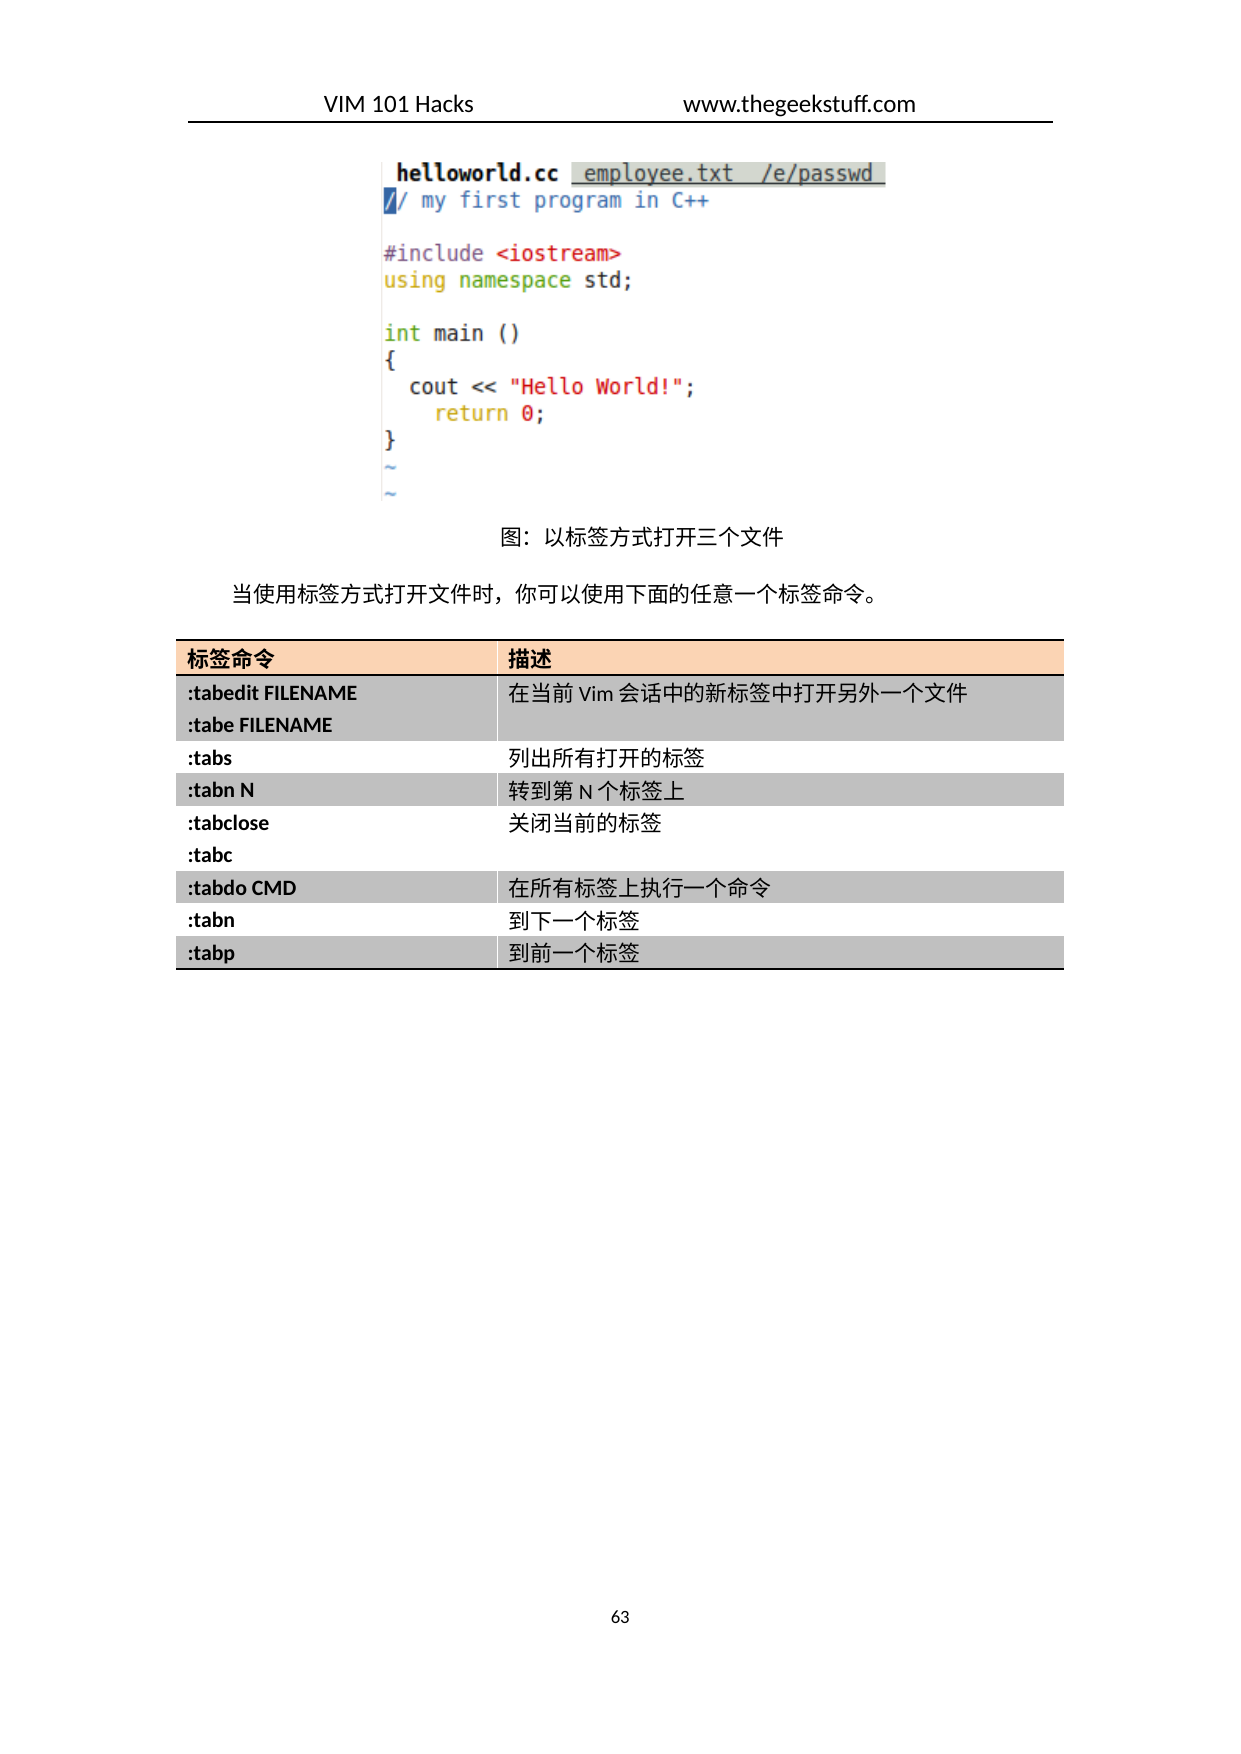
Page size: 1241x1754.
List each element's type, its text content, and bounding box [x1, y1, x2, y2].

table_cell :tabn [176, 903, 497, 936]
table_header 标签命令 [176, 641, 497, 674]
table_cell :tabs [176, 741, 497, 773]
picture [381, 162, 903, 501]
table_cell :tabp [176, 936, 497, 968]
table_cell 关闭当前的标签 [498, 806, 1064, 871]
table_cell 到下一个标签 [498, 903, 1064, 936]
table_cell :tabn N [176, 773, 497, 806]
table_cell :tabdo CMD [176, 871, 497, 903]
table_header 描述 [498, 641, 1064, 674]
table_cell 列出所有打开的标签 [498, 741, 1064, 773]
table_cell :tabedit FILENAME :tabe FILENAME [176, 676, 497, 741]
text 图：以标签方式打开三个文件 [187, 519, 1053, 552]
text 当使用标签方式打开文件时，你可以使用下面的任意一个标签命令。 [187, 577, 1053, 609]
table_cell 转到第N个标签上 [498, 773, 1064, 806]
table_cell 在当前Vim会话中的新标签中打开另外一个文件 [498, 676, 1064, 741]
table_cell :tabclose :tabc [176, 806, 497, 871]
table_cell 在所有标签上执行一个命令 [498, 871, 1064, 903]
table_cell 到前一个标签 [498, 936, 1064, 968]
